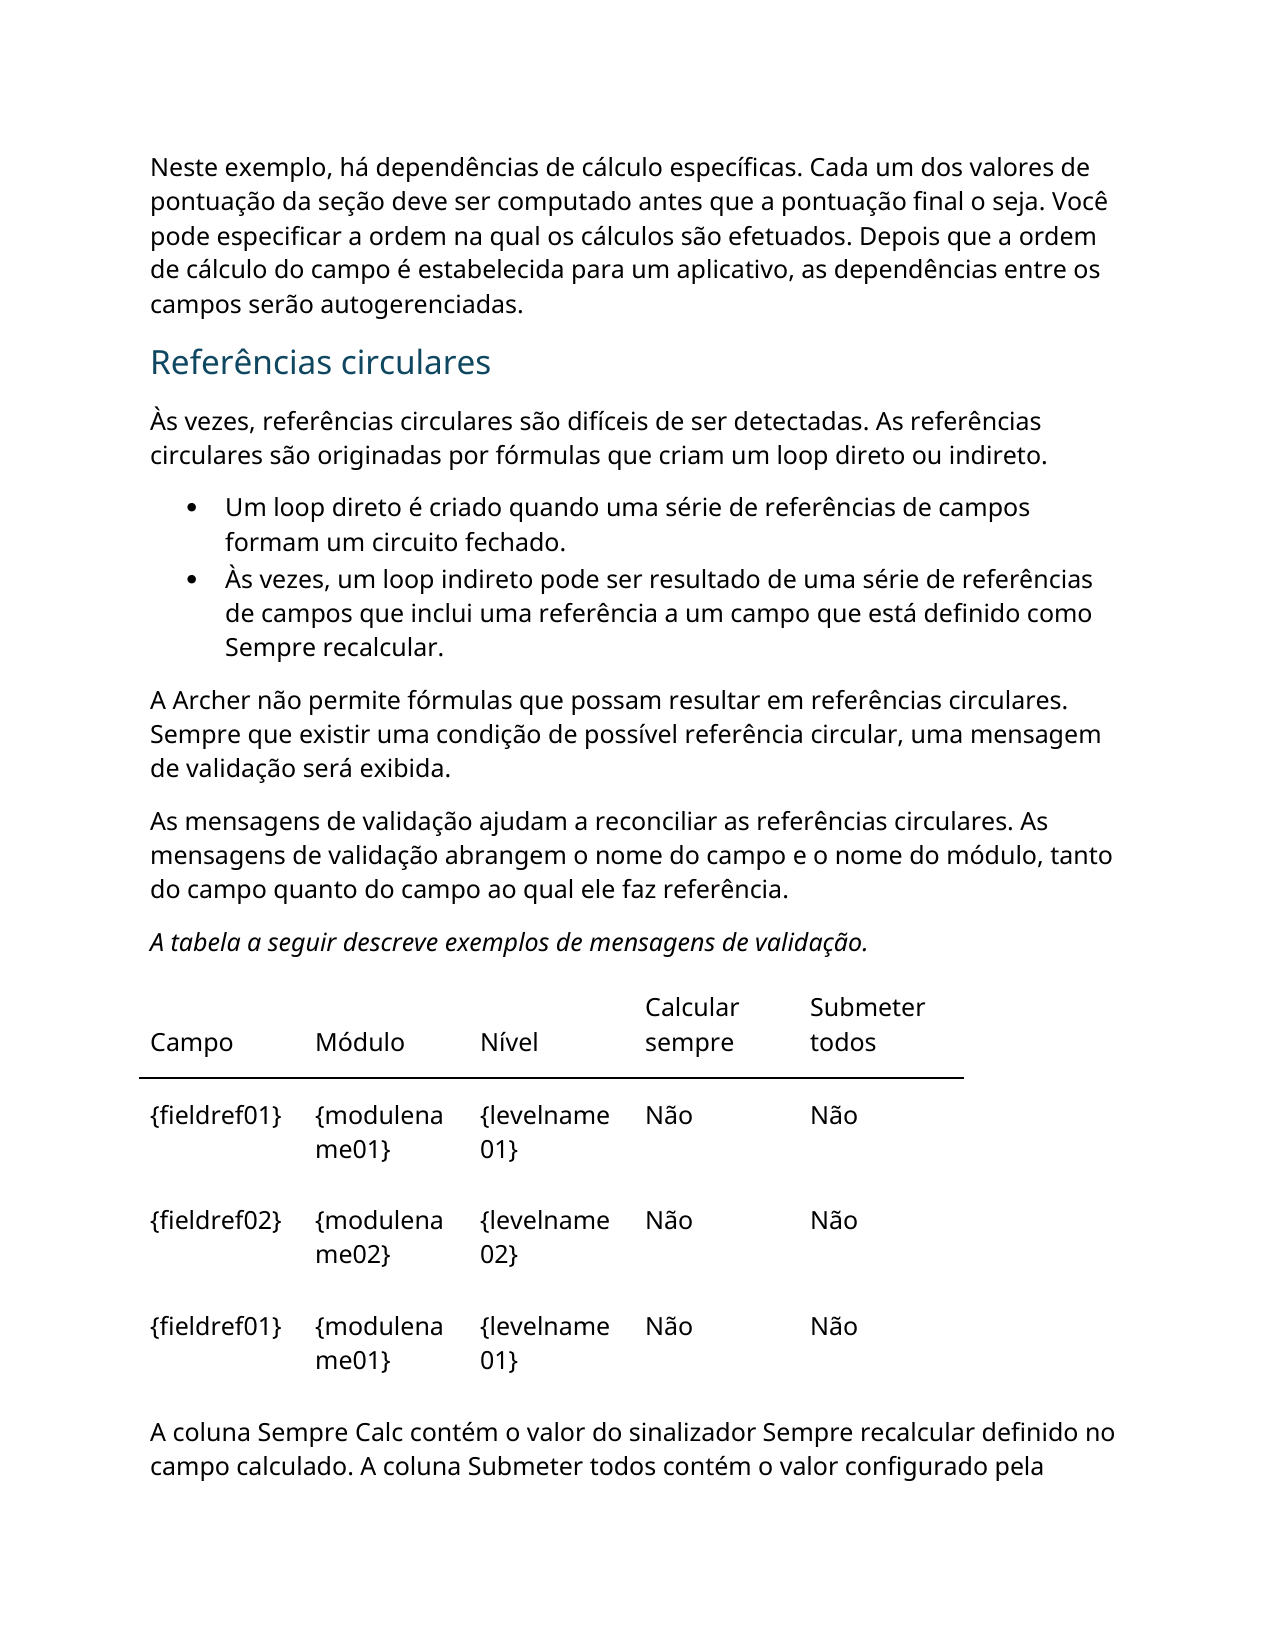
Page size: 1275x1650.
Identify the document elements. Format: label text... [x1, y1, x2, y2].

table_cell Não [634, 1184, 799, 1290]
table_cell {levelname01} [469, 1079, 634, 1184]
table_cell {fieldref01} [139, 1079, 304, 1184]
list Um loop direto é criado quando uma série de referências de campos formam um circuito fechado. [187, 490, 1125, 558]
table_header Campo [139, 971, 304, 1077]
text Às vezes, referências circulares são difíceis de ser detectadas. As referências circulares são originadas por fórmulas que criam um loop direto ou indireto. [150, 403, 1125, 471]
subtitle Referências circulares [150, 339, 1125, 384]
table_cell Não [799, 1290, 964, 1395]
text A Archer não permite fórmulas que possam resultar em referências circulares. Sempre que existir uma condição de possível referência circular, uma mensagem de validação será exibida. [150, 683, 1125, 785]
table_cell {modulename01} [304, 1079, 469, 1184]
table_header Nível [469, 971, 634, 1077]
table_cell {fieldref01} [139, 1290, 304, 1395]
text A tabela a seguir descreve exemplos de mensagens de validação. [150, 925, 1125, 959]
table_cell {modulename02} [304, 1184, 469, 1290]
table_cell {levelname02} [469, 1184, 634, 1290]
table_header Submeter todos [799, 971, 964, 1077]
text Neste exemplo, há dependências de cálculo específicas. Cada um dos valores de pontuação da seção deve ser computado antes que a pontuação final o seja. Você pode especificar a ordem na qual os cálculos são efetuados. Depois que a ordem de cálculo do campo é estabelecida para um aplicativo, as dependências entre os campos serão autogerenciadas. [150, 150, 1125, 320]
table_cell {fieldref02} [139, 1184, 304, 1290]
table_cell Não [634, 1079, 799, 1184]
list Às vezes, um loop indireto pode ser resultado de uma série de referências de campos que inclui uma referência a um campo que está definido como Sempre recalcular. [187, 562, 1125, 664]
table_cell Não [634, 1290, 799, 1395]
table_cell {levelname01} [469, 1290, 634, 1395]
table_header Módulo [304, 971, 469, 1077]
text As mensagens de validação ajudam a reconciliar as referências circulares. As mensagens de validação abrangem o nome do campo e o nome do módulo, tanto do campo quanto do campo ao qual ele faz referência. [150, 804, 1125, 906]
table_header Calcular sempre [634, 971, 799, 1077]
table_cell Não [799, 1184, 964, 1290]
table_cell {modulename01} [304, 1290, 469, 1395]
table_cell Não [799, 1079, 964, 1184]
